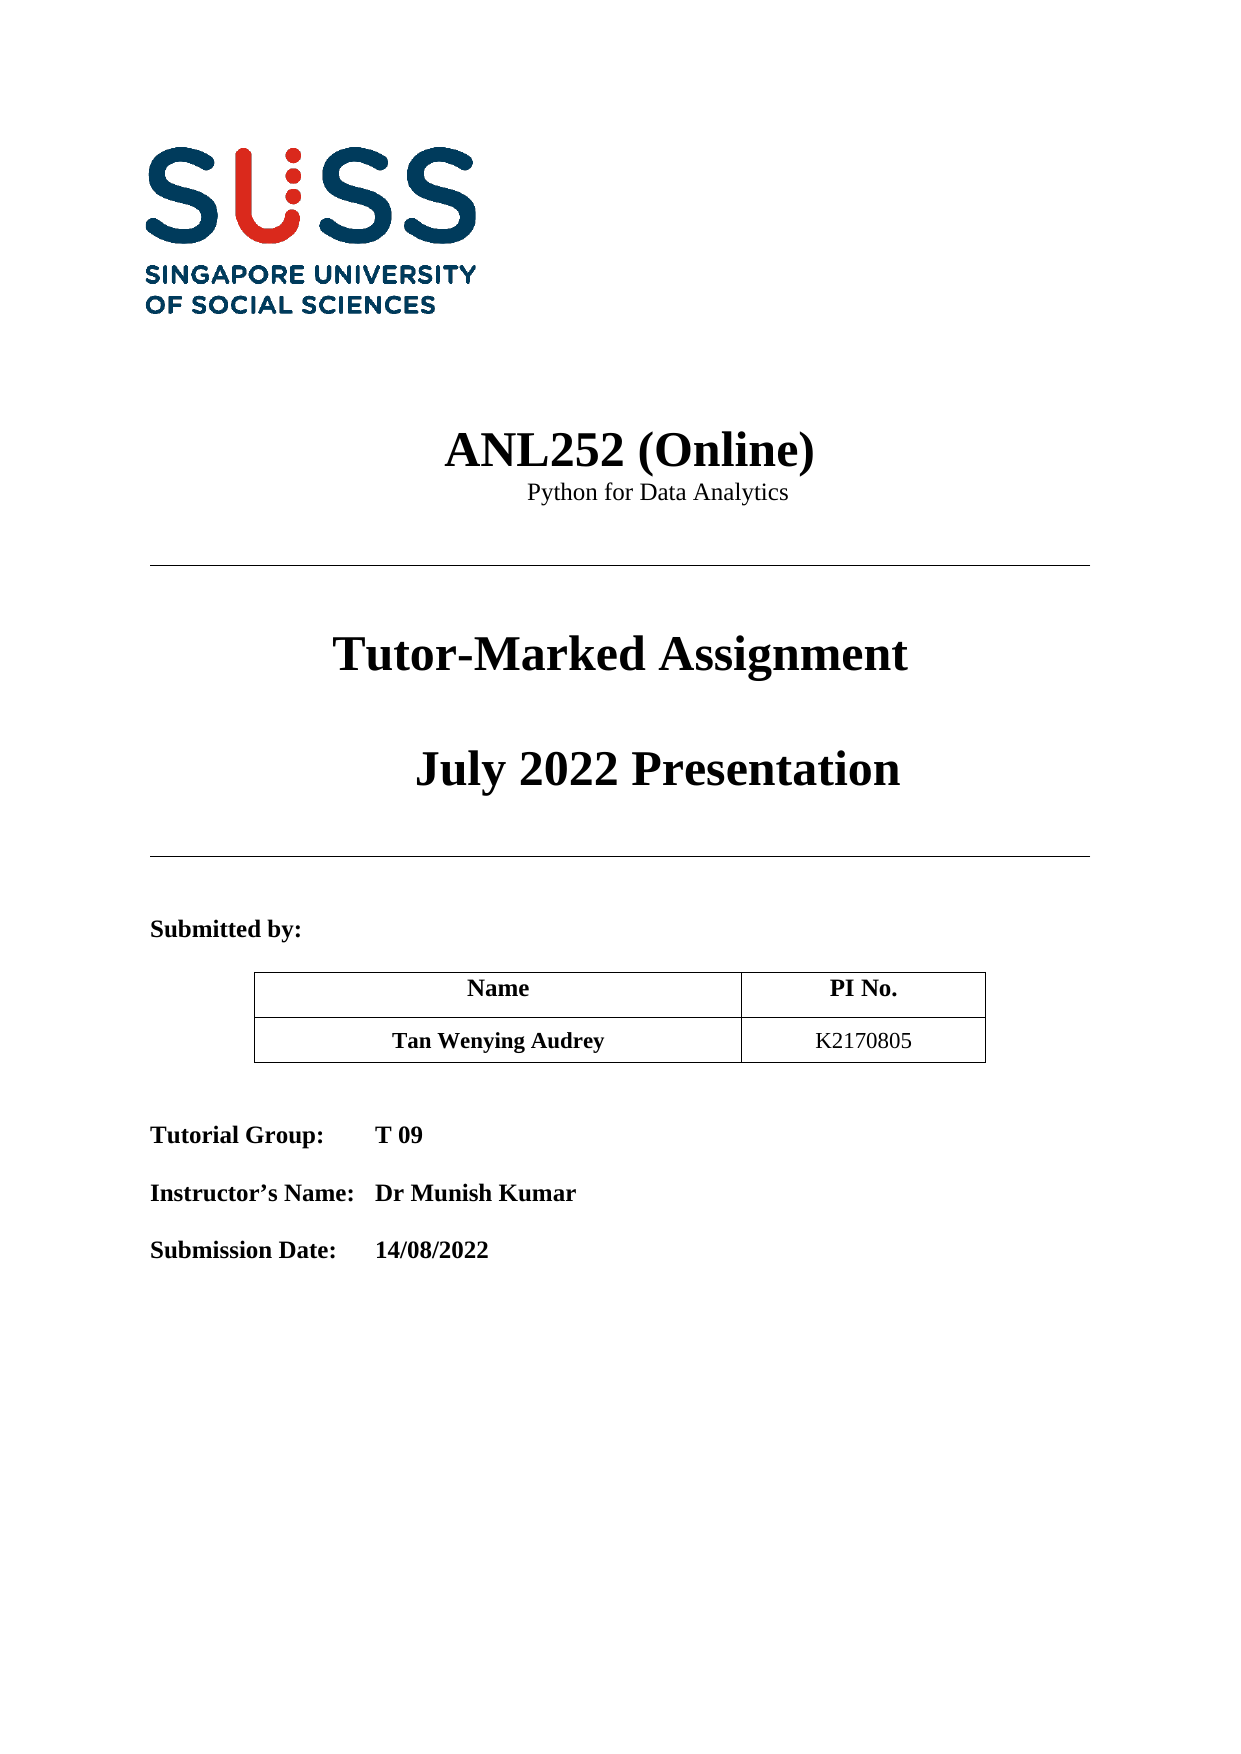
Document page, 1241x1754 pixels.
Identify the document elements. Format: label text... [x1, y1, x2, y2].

text Submitted by: [150, 914, 1090, 943]
text (Online) [169, 419, 1090, 477]
text Instructor’s Name: Dr Munish Kumar [150, 1178, 1090, 1207]
text Presentation [225, 739, 1090, 796]
text Submission Date: [150, 1235, 1090, 1264]
picture [145, 147, 476, 314]
table_cell [255, 1018, 741, 1062]
table_header PI No. [742, 973, 985, 1017]
table_header Name [255, 973, 741, 1017]
text Tutorial Group: T [150, 1120, 1090, 1149]
